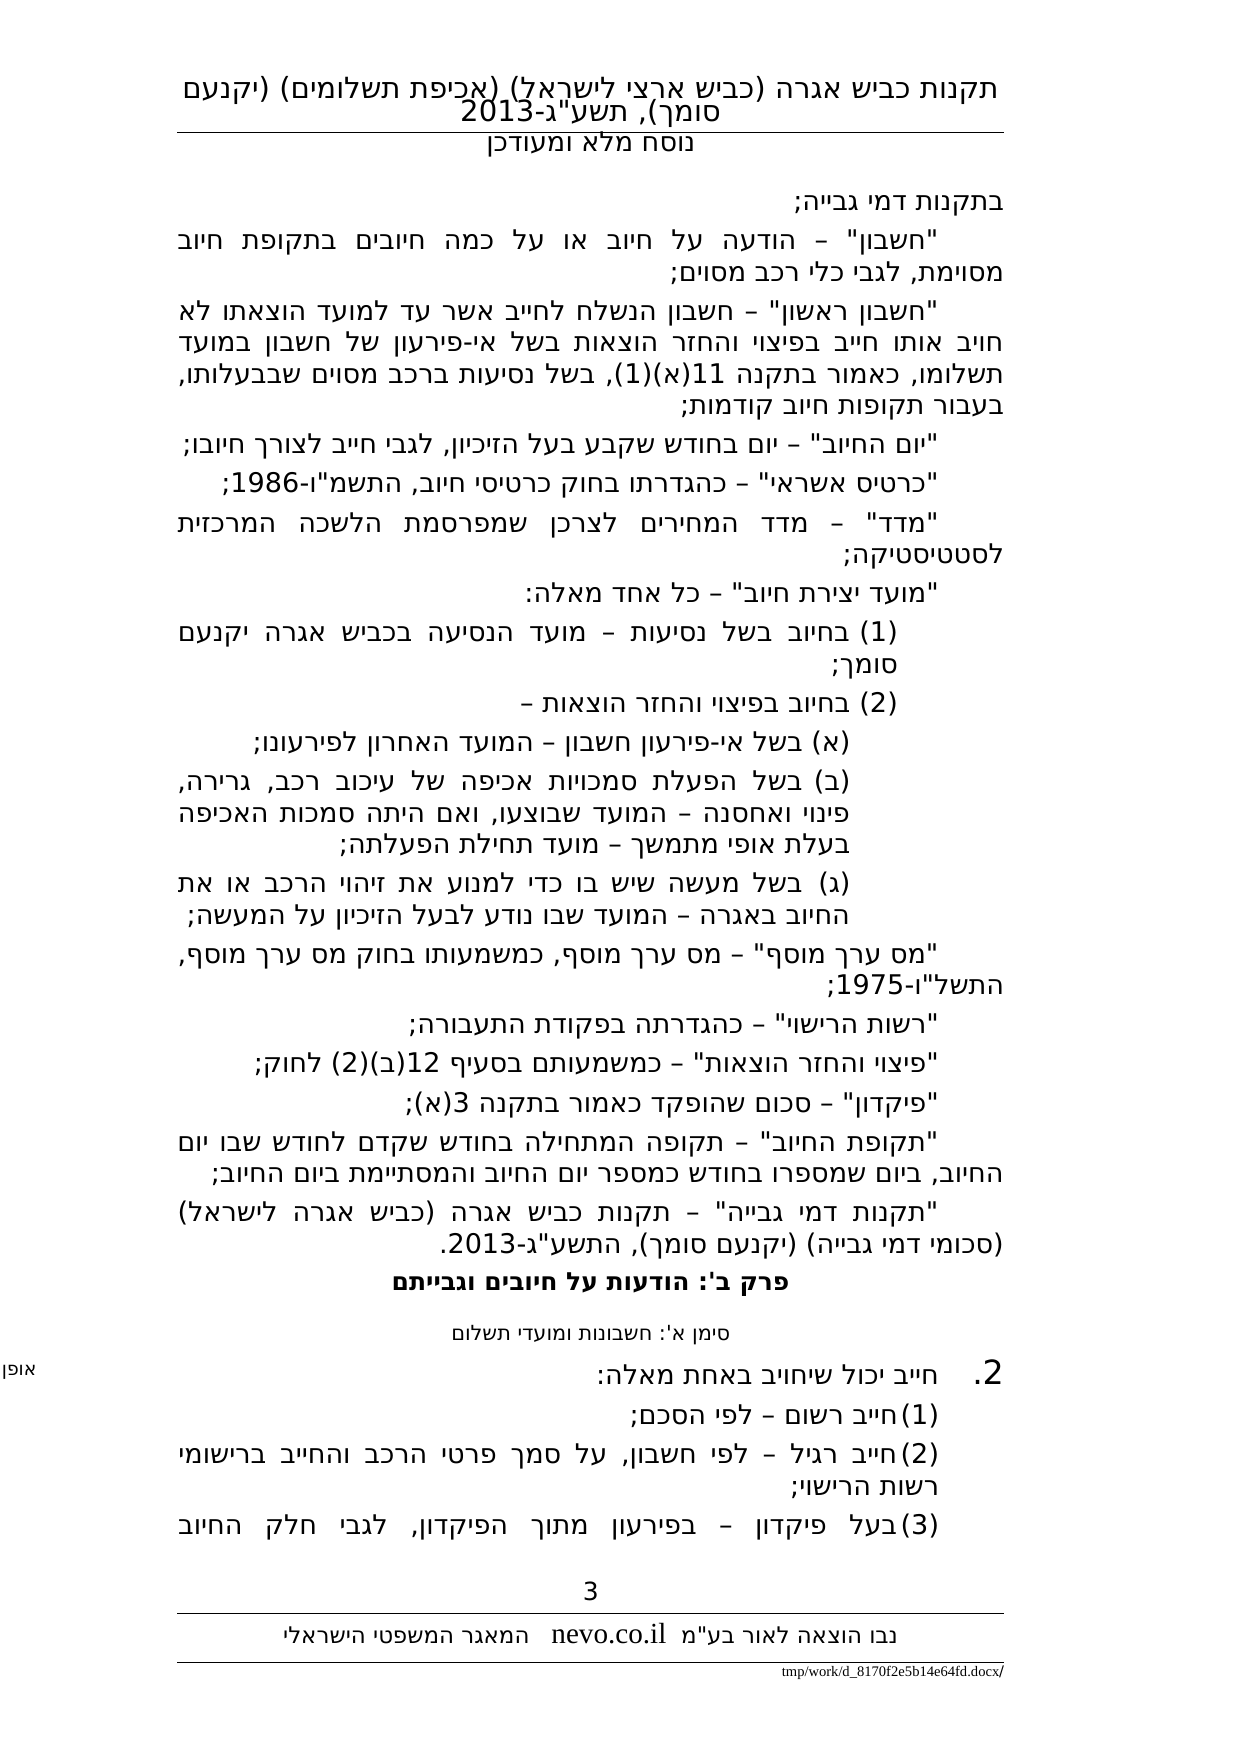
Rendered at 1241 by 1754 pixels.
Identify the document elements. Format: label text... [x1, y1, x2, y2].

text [177, 1509, 939, 1541]
text "חשבון" – הודעה על חיוב או על כמה חיובים בתקופת חיוב מסוימת, לגבי כלי רכב מסוים; [177, 224, 1004, 287]
text "מדד" – מדד המחירים לצרכן שמפרסמת הלשכה המרכזית לסטטיסטיקה; [177, 507, 1004, 570]
text "תקופת החיוב" – תקופה המתחילה בחודש שקדם לחודש שבו יום החיוב, ביום שמספרו בחודש כמספר יום החיוב והמסתיימת ביום החיוב; [177, 1126, 1004, 1189]
text "מס ערך מוסף" – מס ערך מוסף, כמשמעותו בחוק מס ערך מוסף, התשל"ו-1975; [177, 938, 1004, 1001]
text "פיצוי והחזר הוצאות" – כמשמעותם בסעיף 12(ב)(2) לחוק; [177, 1048, 1004, 1079]
text "מועד יצירת חיוב" – כל אחד מאלה: [177, 577, 1004, 609]
text (1) בחיוב בשל נסיעות – מועד הנסיעה בכביש אגרה יקנעם סומך; [177, 617, 898, 680]
text (2) בחיוב בפיצוי והחזר הוצאות – [177, 687, 898, 719]
text 2. חייב יכול שיחויב באחת מאלה: [177, 1353, 1004, 1392]
text (ב) בשל הפעלת סמכויות אכיפה של עיכוב רכב, גרירה, פינוי ואחסנה – המועד שבוצעו, ואם היתה סמכות האכיפה בעלת אופי מתמשך – מועד תחילת הפעלתה; [177, 765, 851, 860]
text "כרטיס אשראי" – כהגדרתו בחוק כרטיסי חיוב, התשמ"ו-1986; [177, 468, 1004, 499]
text (1) חייב רשום – לפי הסכם; [177, 1399, 939, 1431]
text (2) חייב רגיל – לפי חשבון, על סמך פרטי הרכב והחייב ברישומי רשות הרישוי; [177, 1438, 939, 1502]
text "פיקדון" – סכום שהופקד כאמור בתקנה 3(א); [177, 1087, 1004, 1118]
text "חשבון ראשון" – חשבון הנשלח לחייב אשר עד למועד הוצאתו לא חויב אותו חייב בפיצוי והחזר הוצאות בשל אי-פירעון של חשבון במועד תשלומו, כאמור בתקנה 11(א)(1), בשל נסיעות ברכב מסוים שבבעלותו, בעבור תקופות חיוב קודמות; [177, 295, 1004, 421]
text (ג) בשל מעשה שיש בו כדי למנוע את זיהוי הרכב או את החיוב באגרה – המועד שבו נודע לבעל הזיכיון על המעשה; [177, 867, 851, 931]
text (א) בשל אי-פירעון חשבון – המועד האחרון לפירעונו; [177, 726, 851, 758]
text פרק ב': הודעות על חיובים וגבייתם [177, 1267, 1004, 1296]
text "יום החיוב" – יום בחודש שקבע בעל הזיכיון, לגבי חייב לצורך חיובו; [177, 429, 1004, 460]
text סימן א': חשבונות ומועדי תשלום [177, 1321, 1004, 1346]
text "תקנות דמי גבייה" – תקנות כביש אגרה (כביש אגרה לישראל) (סכומי דמי גבייה) (יקנעם סומך), התשע"ג-2013. [177, 1197, 1004, 1260]
text "רשות הרישוי" – כהגדרתה בפקודת התעבורה; [177, 1009, 1004, 1040]
text "חייב רגיל", "חייב רשום" ו"כביש אגרה יקנעם סומך" – כהגדרתם בתקנות דמי גבייה; [177, 185, 1004, 217]
